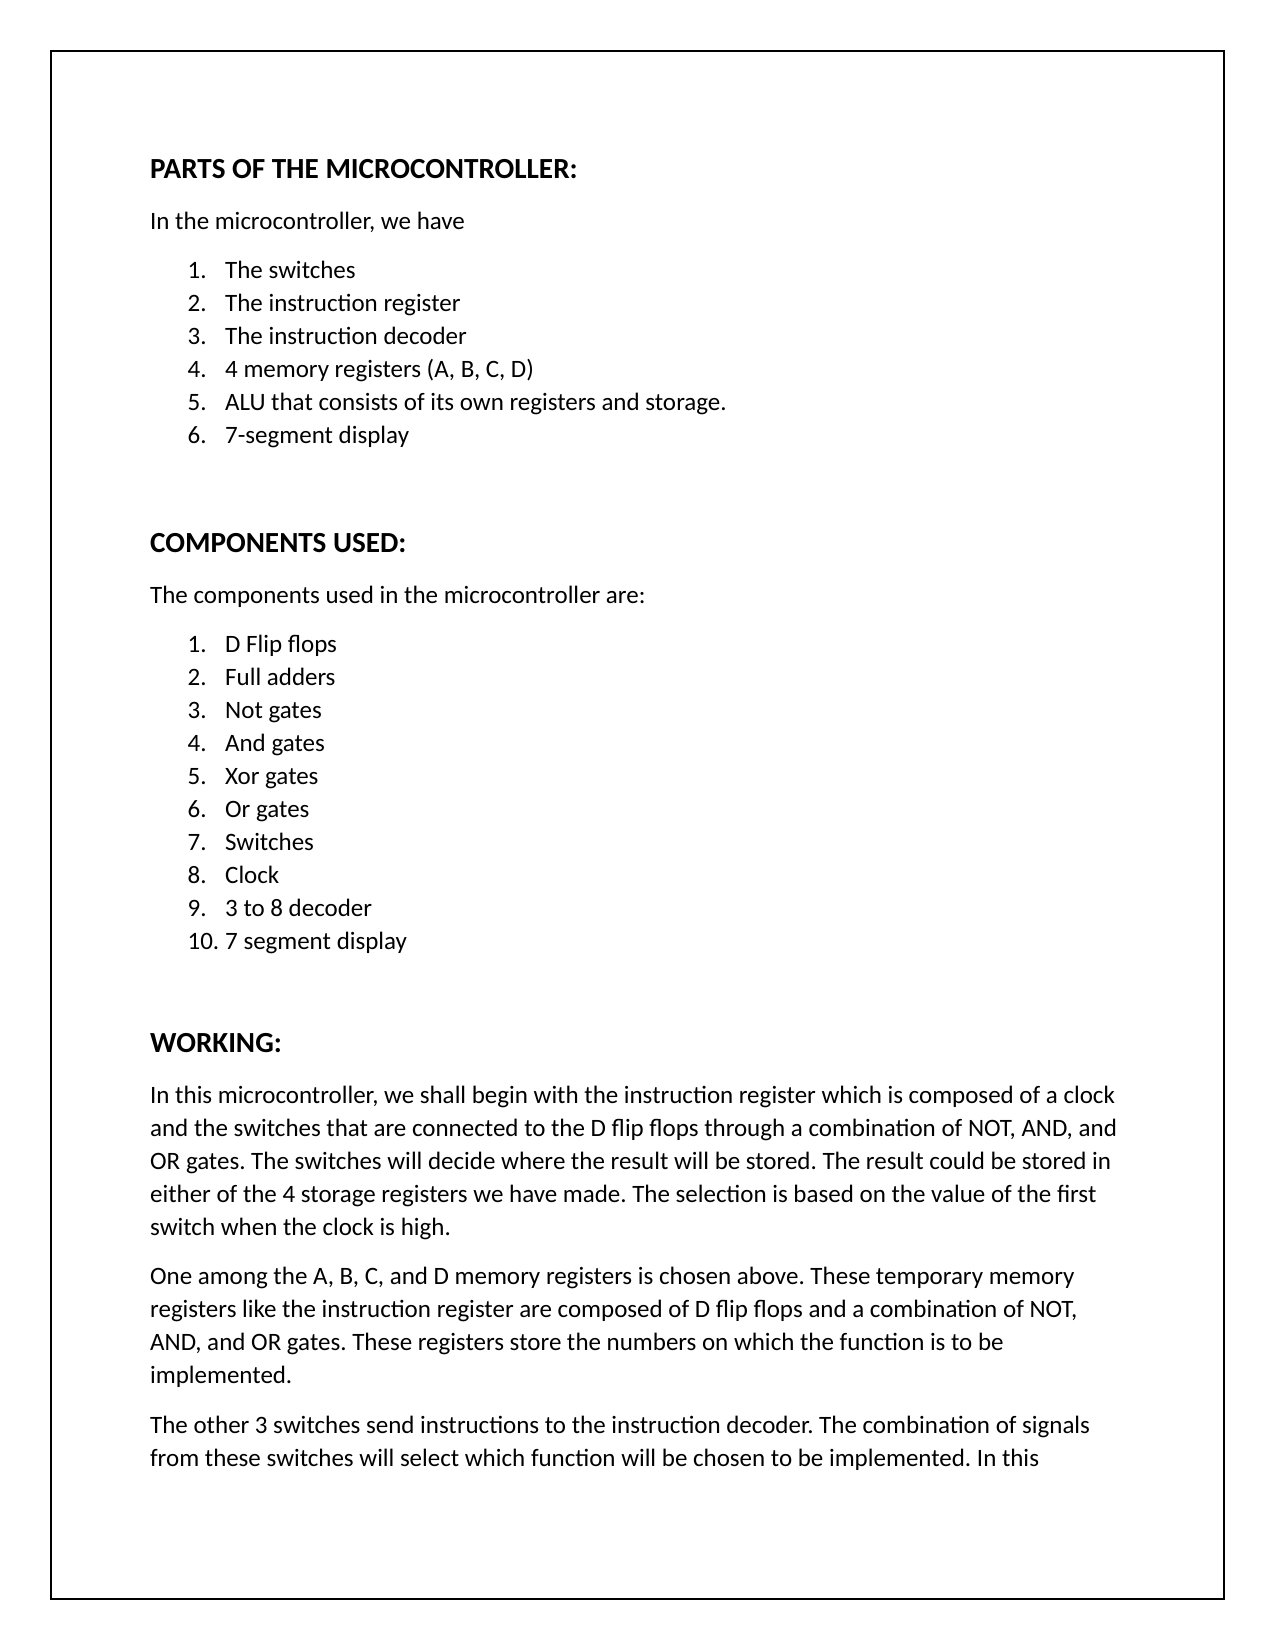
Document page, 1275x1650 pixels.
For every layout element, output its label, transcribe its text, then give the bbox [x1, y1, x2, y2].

list The instruction decoder [187, 321, 1125, 351]
text COMPONENTS USED: [150, 524, 1125, 559]
list Or gates [187, 793, 1125, 824]
text PARTS OF THE MICROCONTROLLER: [150, 150, 1125, 186]
list Full adders [187, 662, 1125, 692]
list 7 segment display [187, 925, 1125, 955]
text One among the A, B, C, and D memory registers is chosen above. These temporary memory registers like the instruction register are composed of D flip flops and a combination of NOT, AND, and OR gates. These registers store the numbers on which the function is to be implemented. [150, 1260, 1125, 1390]
list The instruction register [187, 288, 1125, 318]
list Xor gates [187, 760, 1125, 791]
list Clock [187, 859, 1125, 889]
list The switches [187, 255, 1125, 285]
text In this microcontroller, we shall begin with the instruction register which is composed of a clock and the switches that are connected to the D flip flops through a combination of NOT, AND, and OR gates. The switches will decide where the result will be stored. The result could be stored in either of the 4 storage registers we have made. The selection is based on the value of the first switch when the clock is high. [150, 1079, 1125, 1241]
list 3 to 8 decoder [187, 892, 1125, 922]
list Switches [187, 826, 1125, 857]
list 4 memory registers (A, B, C, D) [187, 353, 1125, 384]
list D Flip flops [187, 629, 1125, 659]
text WORKING: [150, 1024, 1125, 1060]
list Not gates [187, 694, 1125, 725]
list 7-segment display [187, 419, 1125, 450]
list And gates [187, 727, 1125, 758]
list ALU that consists of its own registers and storage. [187, 386, 1125, 417]
text In the microcontroller, we have [150, 205, 1125, 236]
text The components used in the microcontroller are: [150, 579, 1125, 609]
